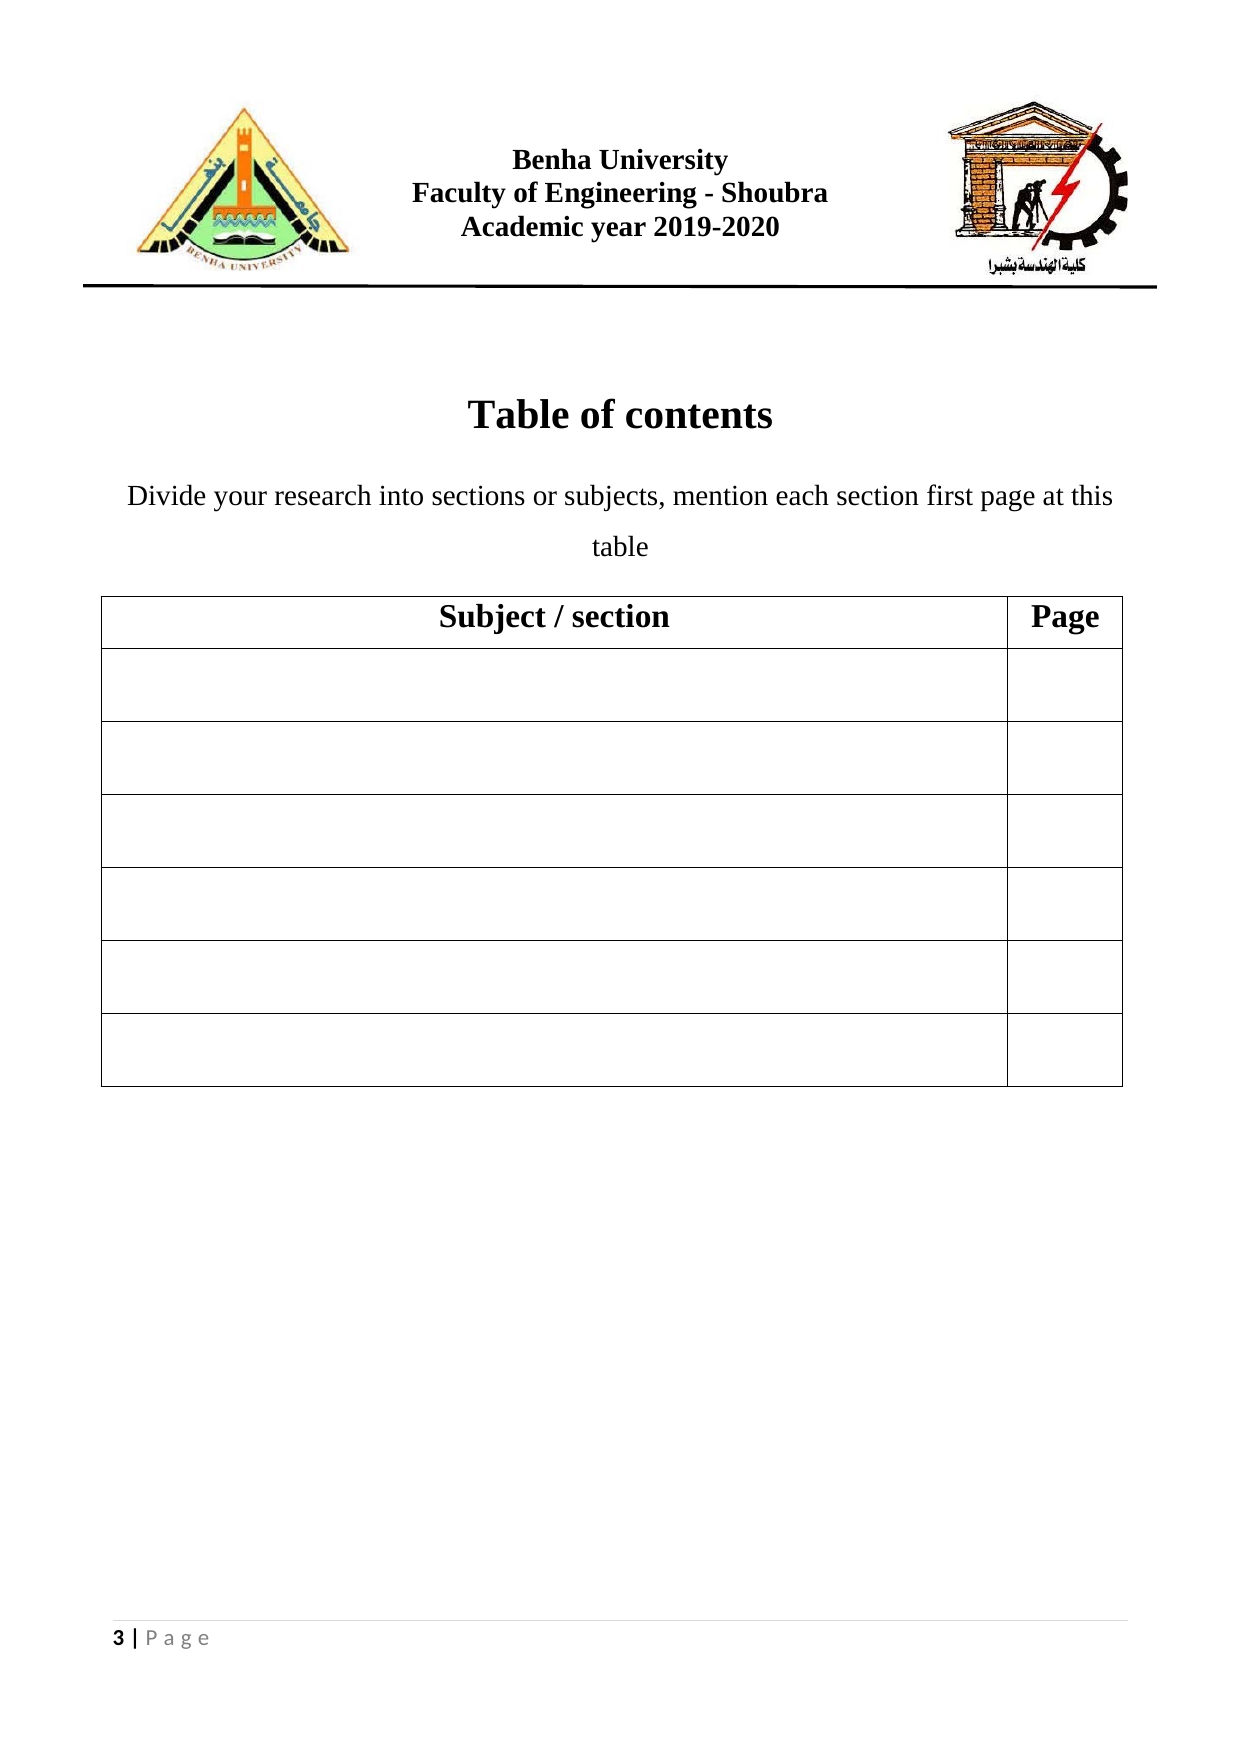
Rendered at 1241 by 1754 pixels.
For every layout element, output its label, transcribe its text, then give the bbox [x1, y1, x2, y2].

picture [921, 95, 1128, 285]
table_cell [102, 1014, 1007, 1086]
table_cell [1008, 1014, 1122, 1086]
table_cell [1008, 722, 1122, 794]
table_header Page [1008, 597, 1122, 648]
table_cell [102, 868, 1007, 940]
table_cell [1008, 649, 1122, 721]
table_cell [102, 722, 1007, 794]
table_cell [102, 649, 1007, 721]
table_header Subject / section [102, 597, 1007, 648]
text Divide your research into sections or subjects, mention each section first page at this table [112, 478, 1128, 562]
table_cell [102, 941, 1007, 1013]
table_cell [1008, 941, 1122, 1013]
table_cell [102, 795, 1007, 867]
picture [112, 77, 373, 271]
table_cell [1008, 795, 1122, 867]
text Table of contents [112, 390, 1128, 438]
table_cell [1008, 868, 1122, 940]
